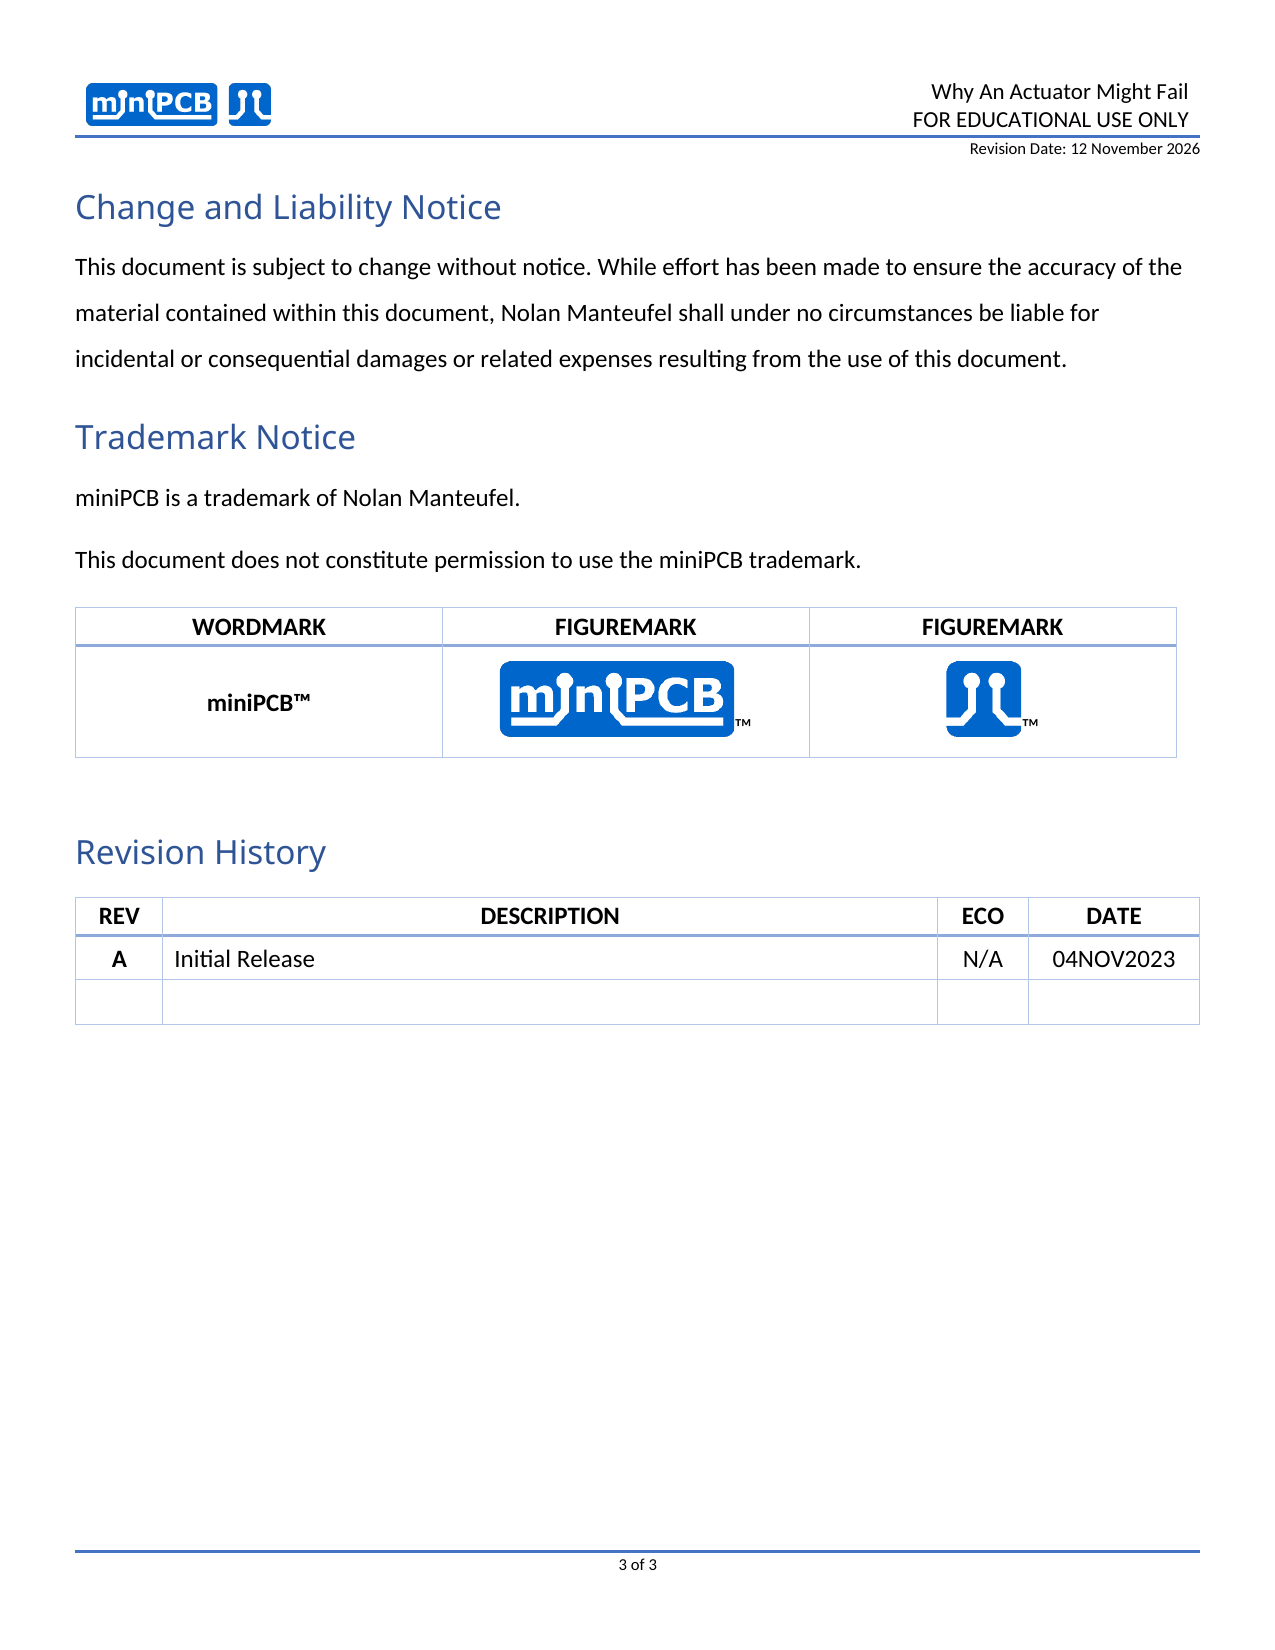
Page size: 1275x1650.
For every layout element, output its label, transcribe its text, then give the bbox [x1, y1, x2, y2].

subtitle Change and Liability Notice [75, 183, 1200, 229]
table_header REV [76, 898, 162, 934]
table_cell N/A [938, 937, 1028, 979]
table_header ECO [938, 898, 1028, 934]
table_header WORDMARK [76, 608, 442, 644]
text This document does not constitute permission to use the miniPCB trademark. [75, 544, 1200, 575]
table_header FIGUREMARK [810, 608, 1176, 644]
subtitle Revision History [75, 828, 1200, 874]
picture [499, 661, 735, 737]
table_cell ™ [810, 647, 1176, 757]
text miniPCB is a trademark of Nolan Manteufel. [75, 482, 1200, 512]
subtitle Trademark Notice [75, 414, 1200, 459]
table_cell [76, 980, 162, 1024]
picture [228, 83, 271, 126]
picture [946, 661, 1022, 737]
table_cell [938, 980, 1028, 1024]
table_cell [163, 980, 937, 1024]
table_header FIGUREMARK [443, 608, 809, 644]
table_cell miniPCB™ [76, 647, 442, 757]
table_cell A [76, 937, 162, 979]
table_header DATE [1029, 898, 1199, 934]
text This document is subject to change without notice. While effort has been made to ensure the accuracy of the material contained within this document, Nolan Manteufel shall under no circumstances be liable for incidental or consequential damages or related expenses resulting from the use of this document. [75, 252, 1200, 373]
table_header DESCRIPTION [163, 898, 937, 934]
table_cell Initial Release [163, 937, 937, 979]
table_cell [1029, 980, 1199, 1024]
picture [86, 83, 218, 126]
table_cell ™ [443, 647, 809, 757]
table_cell 04NOV2023 [1029, 937, 1199, 979]
